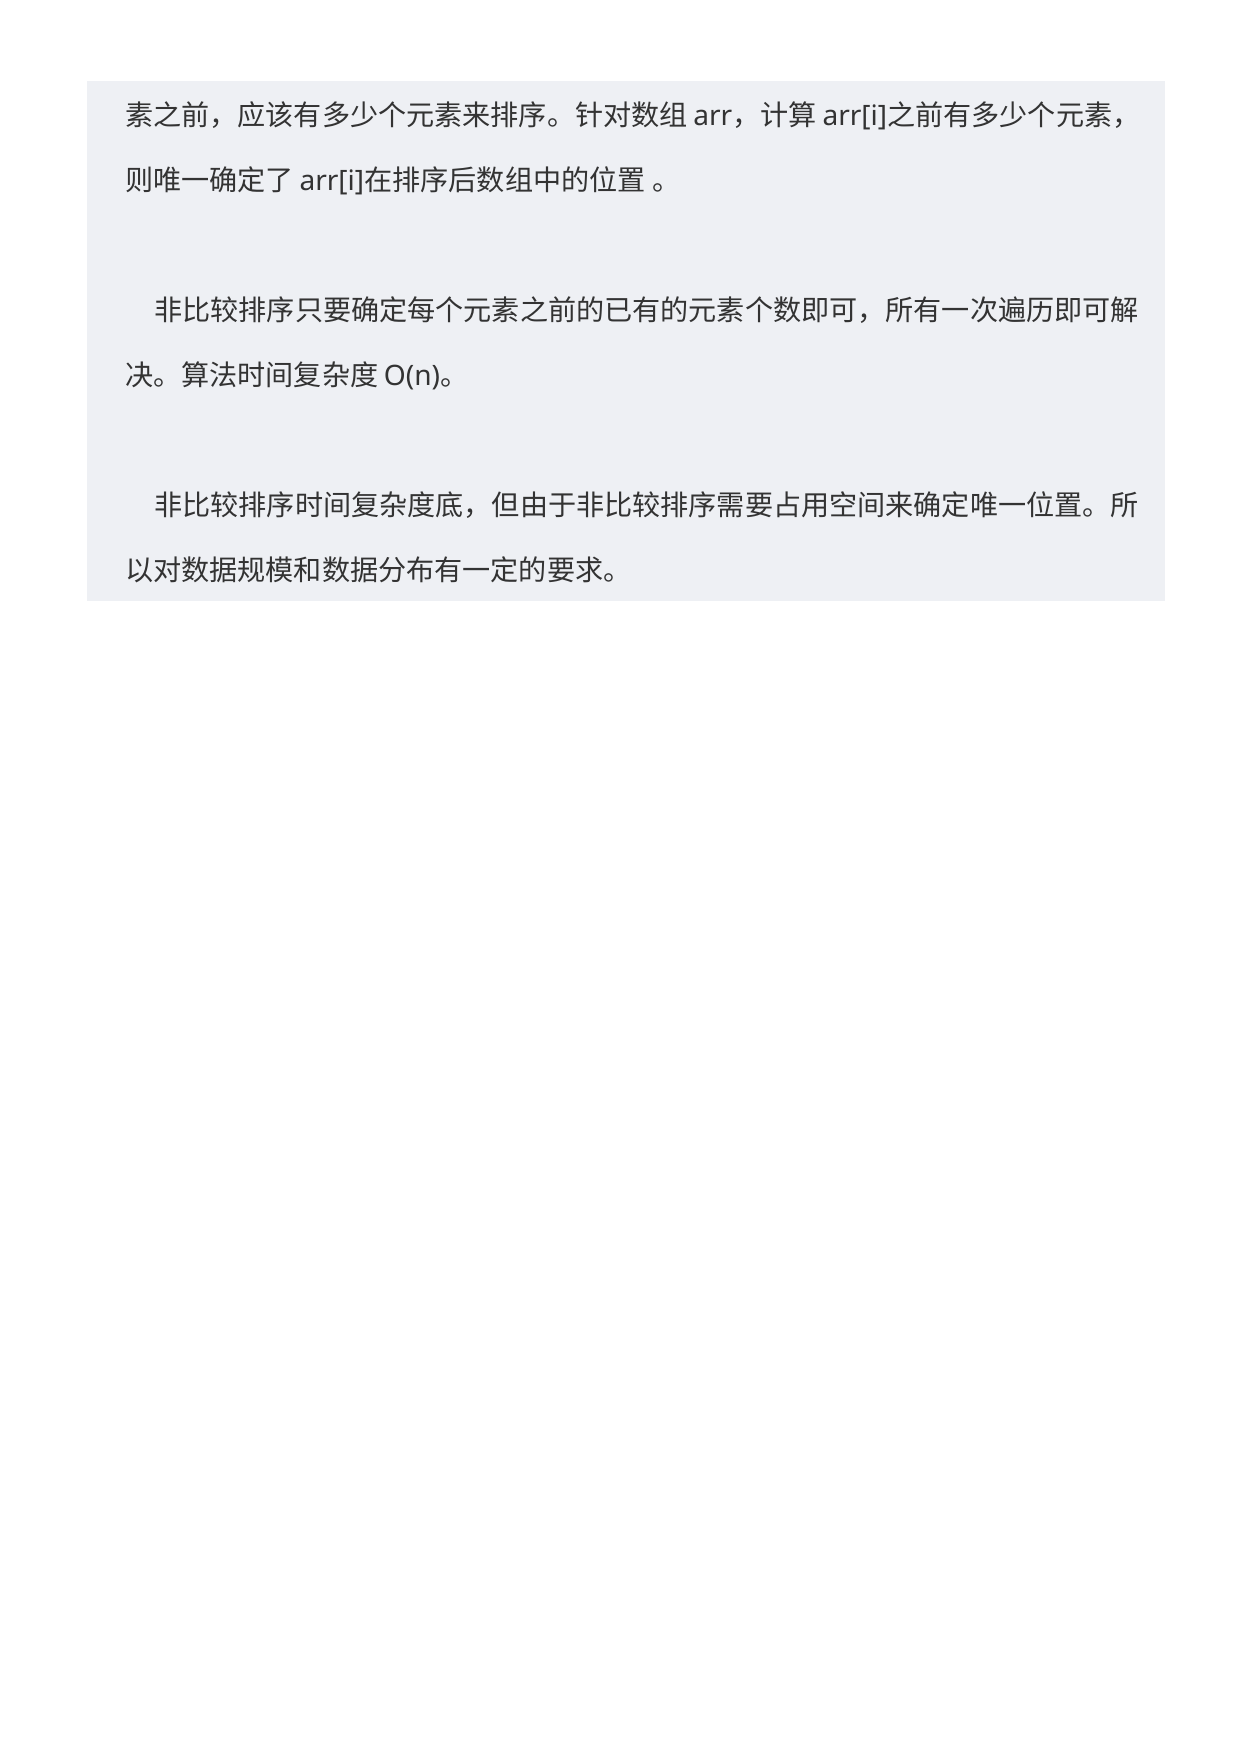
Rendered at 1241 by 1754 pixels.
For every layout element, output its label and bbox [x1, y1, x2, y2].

list [87, 81, 1165, 601]
